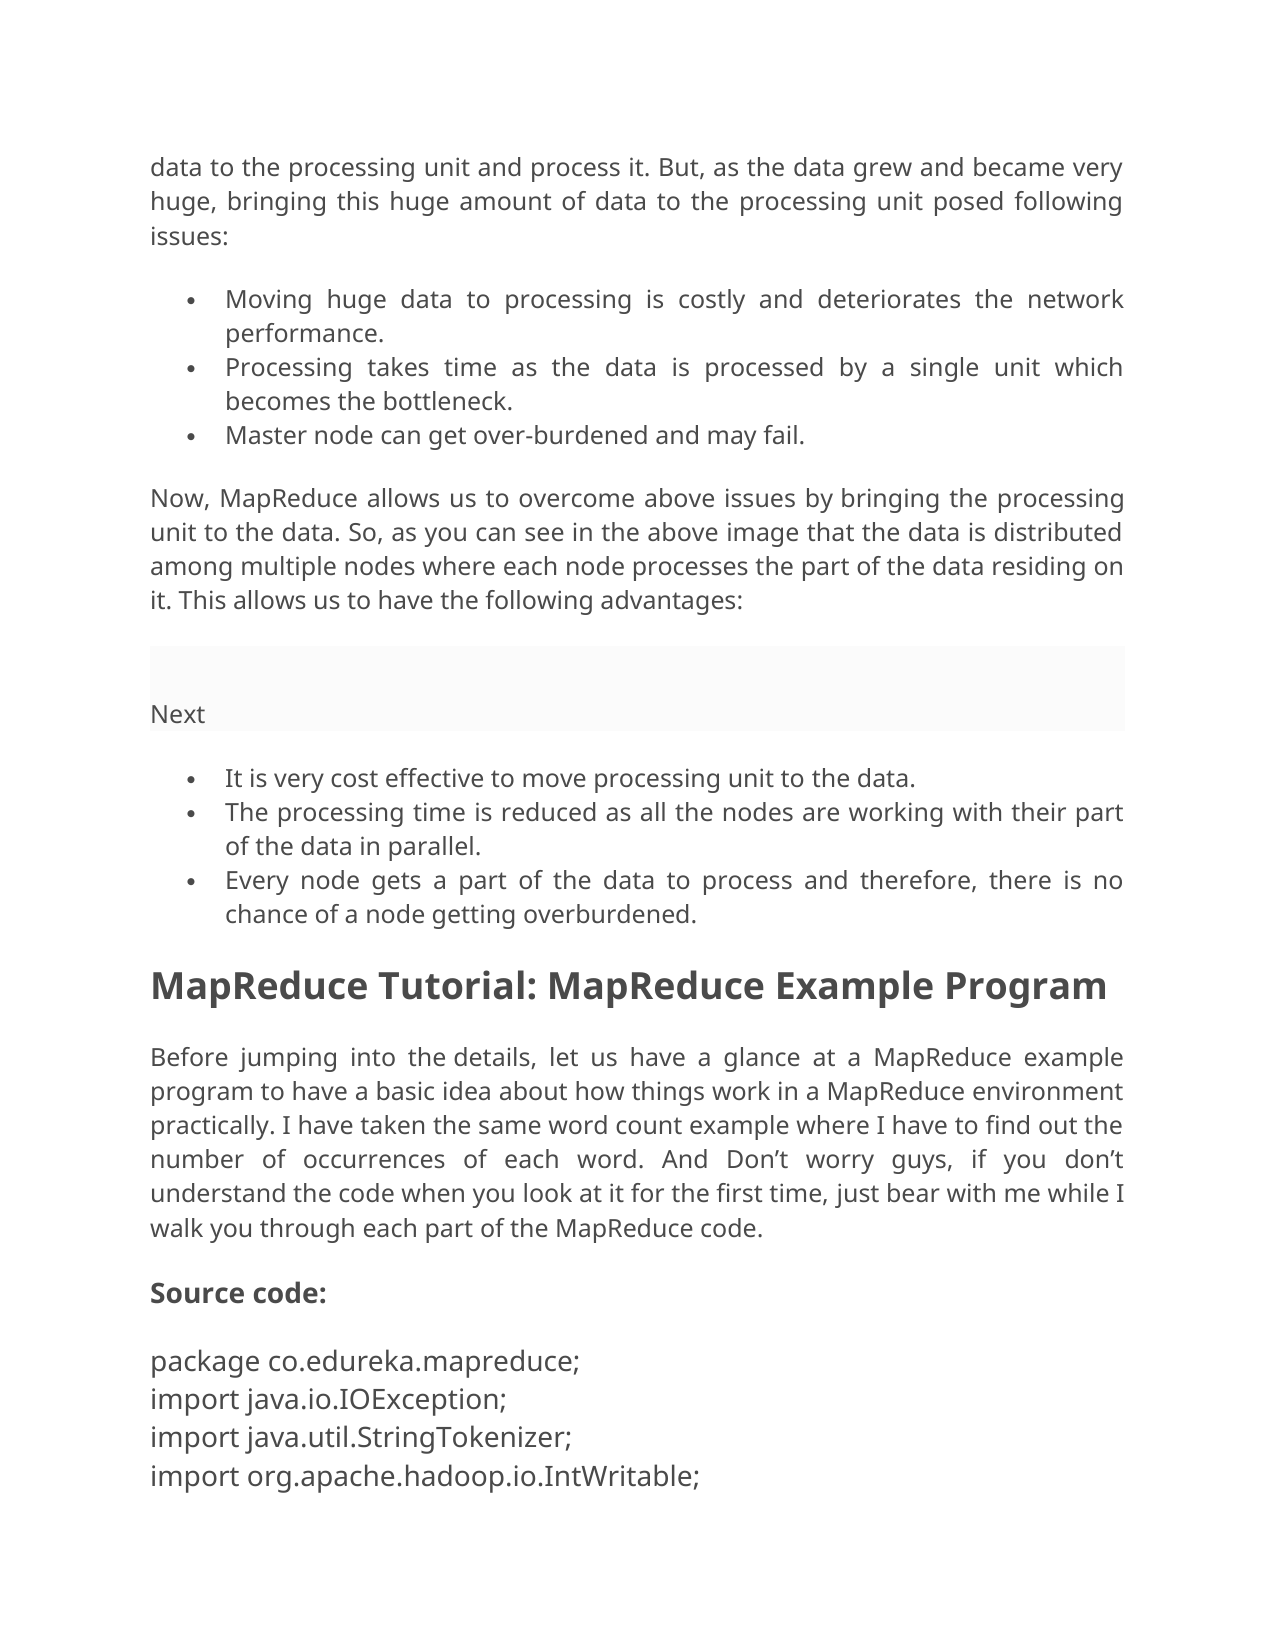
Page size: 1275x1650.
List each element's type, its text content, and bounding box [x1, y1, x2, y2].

text MapReduce Tutorial: MapReduce Example Program [150, 960, 1125, 1011]
text Source code: [150, 1273, 1125, 1312]
list Every node gets a part of the data to process and therefore, there is no chance of a node getting overburdened. [187, 862, 1125, 931]
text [150, 150, 1125, 252]
text Before jumping into the details, let us have a glance at a MapReduce example program to have a basic idea about how things work in a MapReduce environment practically. I have taken the same word count example where I have to find out the number of occurrences of each word. And Don’t worry guys, if you don’t understand the code when you look at it for the first time, just bear with me while I walk you through each part of the MapReduce code. [150, 1040, 1125, 1244]
text Next [150, 697, 1125, 731]
text import java.util.StringTokenizer; [150, 1418, 1125, 1456]
list Processing takes time as the data is processed by a single unit which becomes the bottleneck. [187, 349, 1125, 418]
list Master node can get over-burdened and may fail. [187, 418, 1125, 452]
list It is very cost effective to move processing unit to the data. [187, 760, 1125, 794]
list Moving huge data to processing is costly and deteriorates the network performance. [187, 281, 1125, 349]
text package co.edureka.mapreduce; [150, 1341, 1125, 1379]
text Now, MapReduce allows us to overcome above issues by bringing the processing unit to the data. So, as you can see in the above image that the data is distributed among multiple nodes where each node processes the part of the data residing on it. This allows us to have the following advantages: [150, 481, 1125, 617]
text import java.io.IOException; [150, 1379, 1125, 1418]
list The processing time is reduced as all the nodes are working with their part of the data in parallel. [187, 794, 1125, 862]
text import org.apache.hadoop.io.IntWritable; [150, 1456, 1125, 1494]
